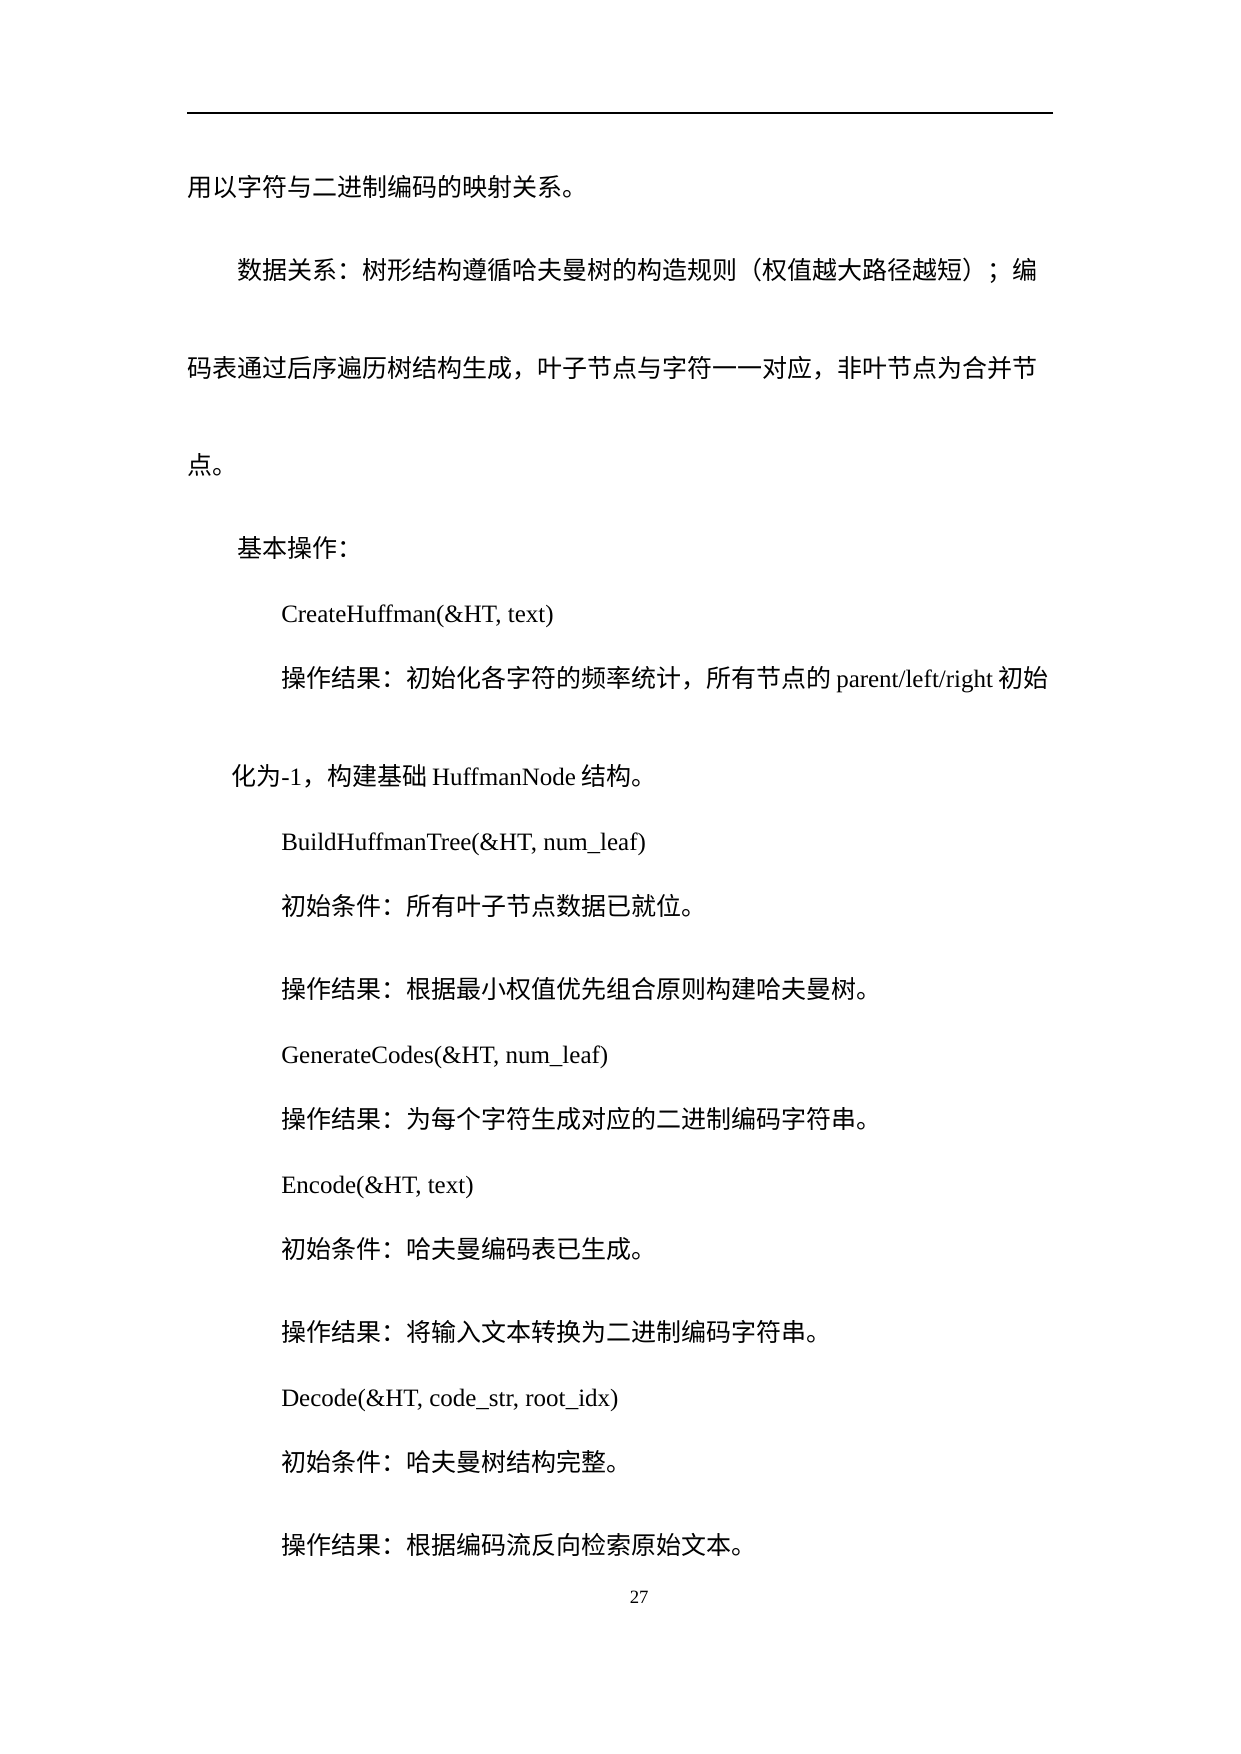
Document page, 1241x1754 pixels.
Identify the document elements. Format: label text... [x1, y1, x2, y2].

text 操作结果：根据最小权值优先组合原则构建哈夫曼树。 [231, 955, 1053, 1020]
text 操作结果：将输入文本转换为二进制编码字符串。 [231, 1298, 1053, 1363]
text 初始条件：所有叶子节点数据已就位。 [231, 872, 1053, 937]
text CreateHuffman(&HT, text) [231, 597, 1053, 630]
text 基本操作： [187, 514, 1053, 579]
text 操作结果：初始化各字符的频率统计，所有节点的parent/left/right初始化为-1，构建基础HuffmanNode结构。 [231, 644, 1053, 807]
text GenerateCodes(&HT, num_leaf) [231, 1038, 1053, 1071]
text Encode(&HT, text) [231, 1168, 1053, 1201]
text BuildHuffmanTree(&HT, num_leaf) [231, 825, 1053, 857]
text 操作结果：为每个字符生成对应的二进制编码字符串。 [231, 1085, 1053, 1150]
text 数据关系：树形结构遵循哈夫曼树的构造规则（权值越大路径越短）；编码表通过后序遍历树结构生成，叶子节点与字符一一对应，非叶节点为合并节点。 [187, 236, 1053, 496]
text Decode(&HT, code_str, root_idx) [231, 1381, 1053, 1414]
text 初始条件：哈夫曼树结构完整。 [231, 1428, 1053, 1493]
text 操作结果：根据编码流反向检索原始文本。 [231, 1511, 1053, 1576]
text 初始条件：哈夫曼编码表已生成。 [231, 1215, 1053, 1280]
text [187, 153, 1053, 218]
